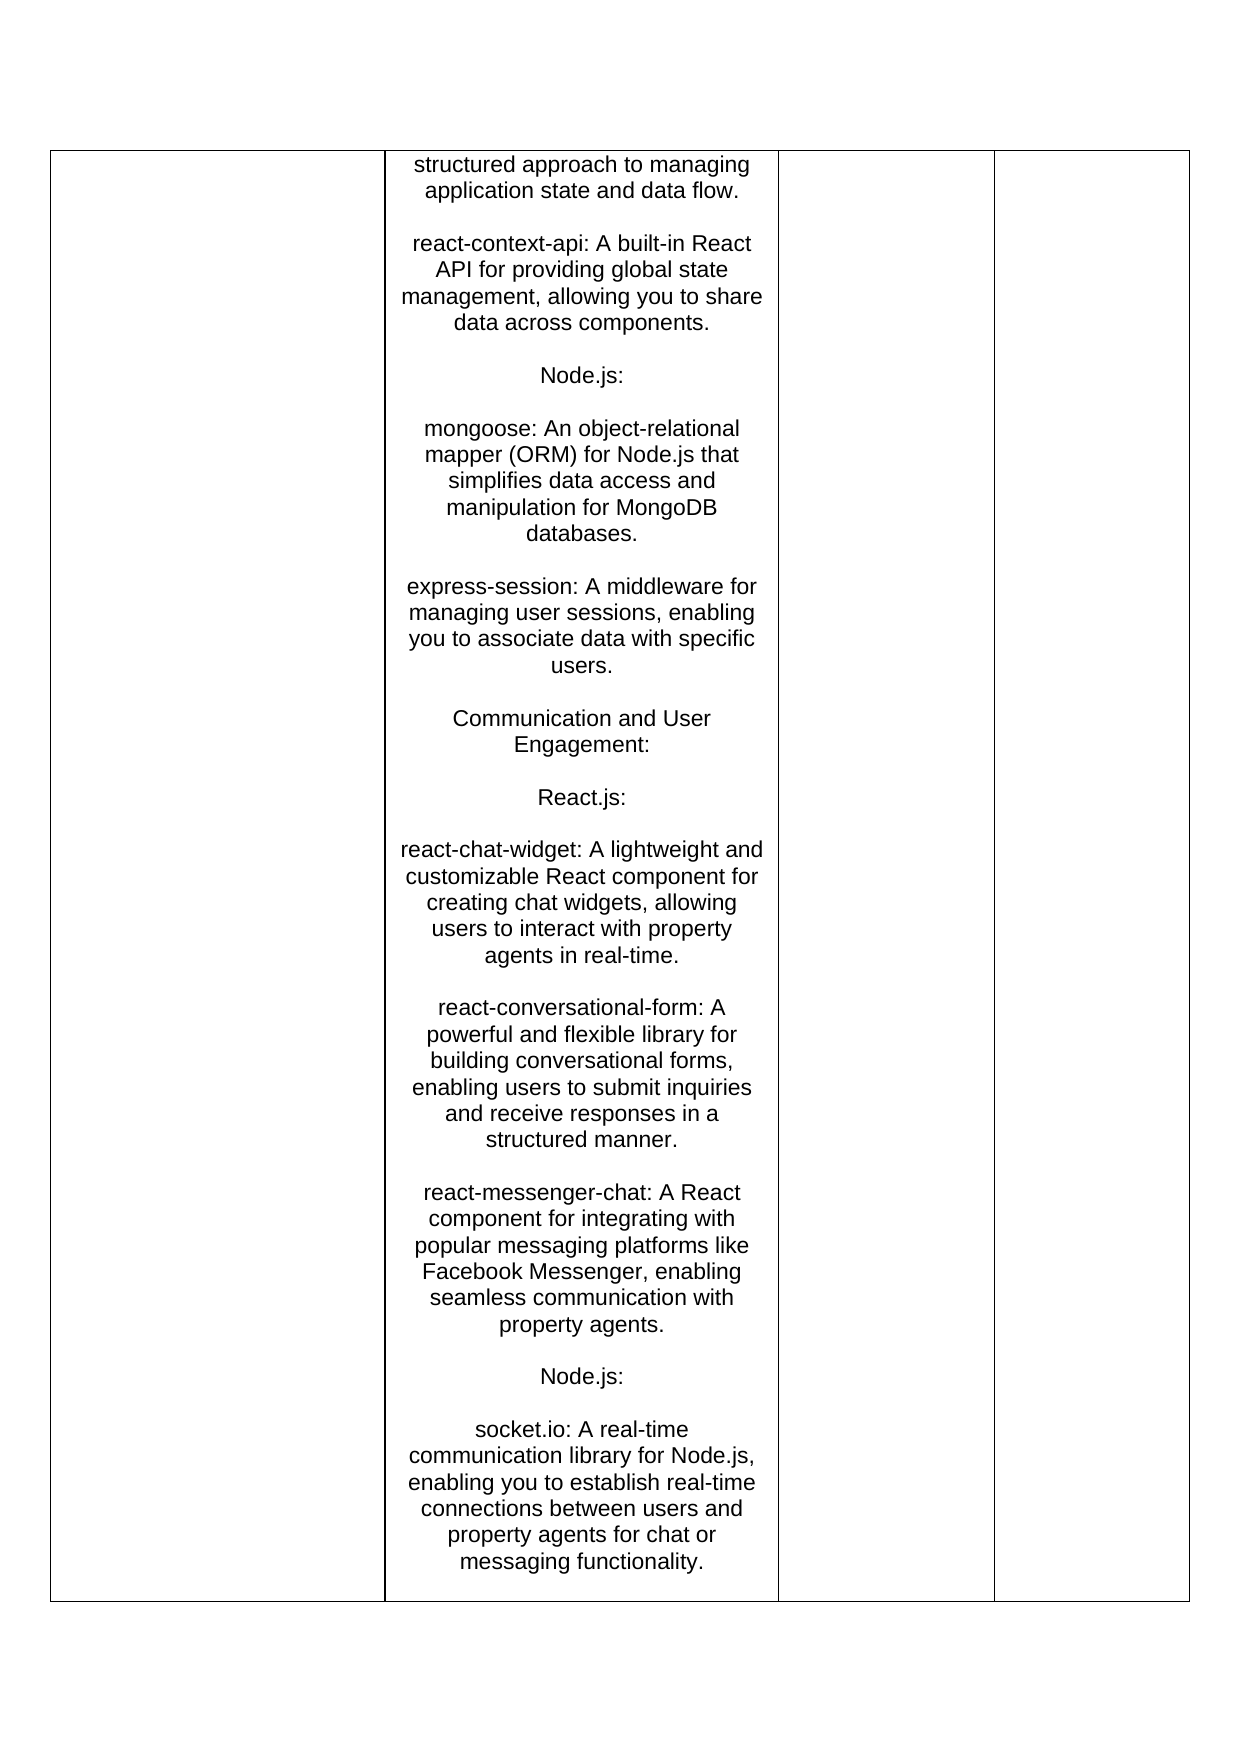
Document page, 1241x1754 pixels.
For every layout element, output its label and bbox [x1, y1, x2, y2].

table_cell [995, 151, 1189, 1601]
table_cell [779, 151, 994, 1601]
table_cell [386, 151, 778, 1601]
table_cell [51, 151, 384, 1601]
